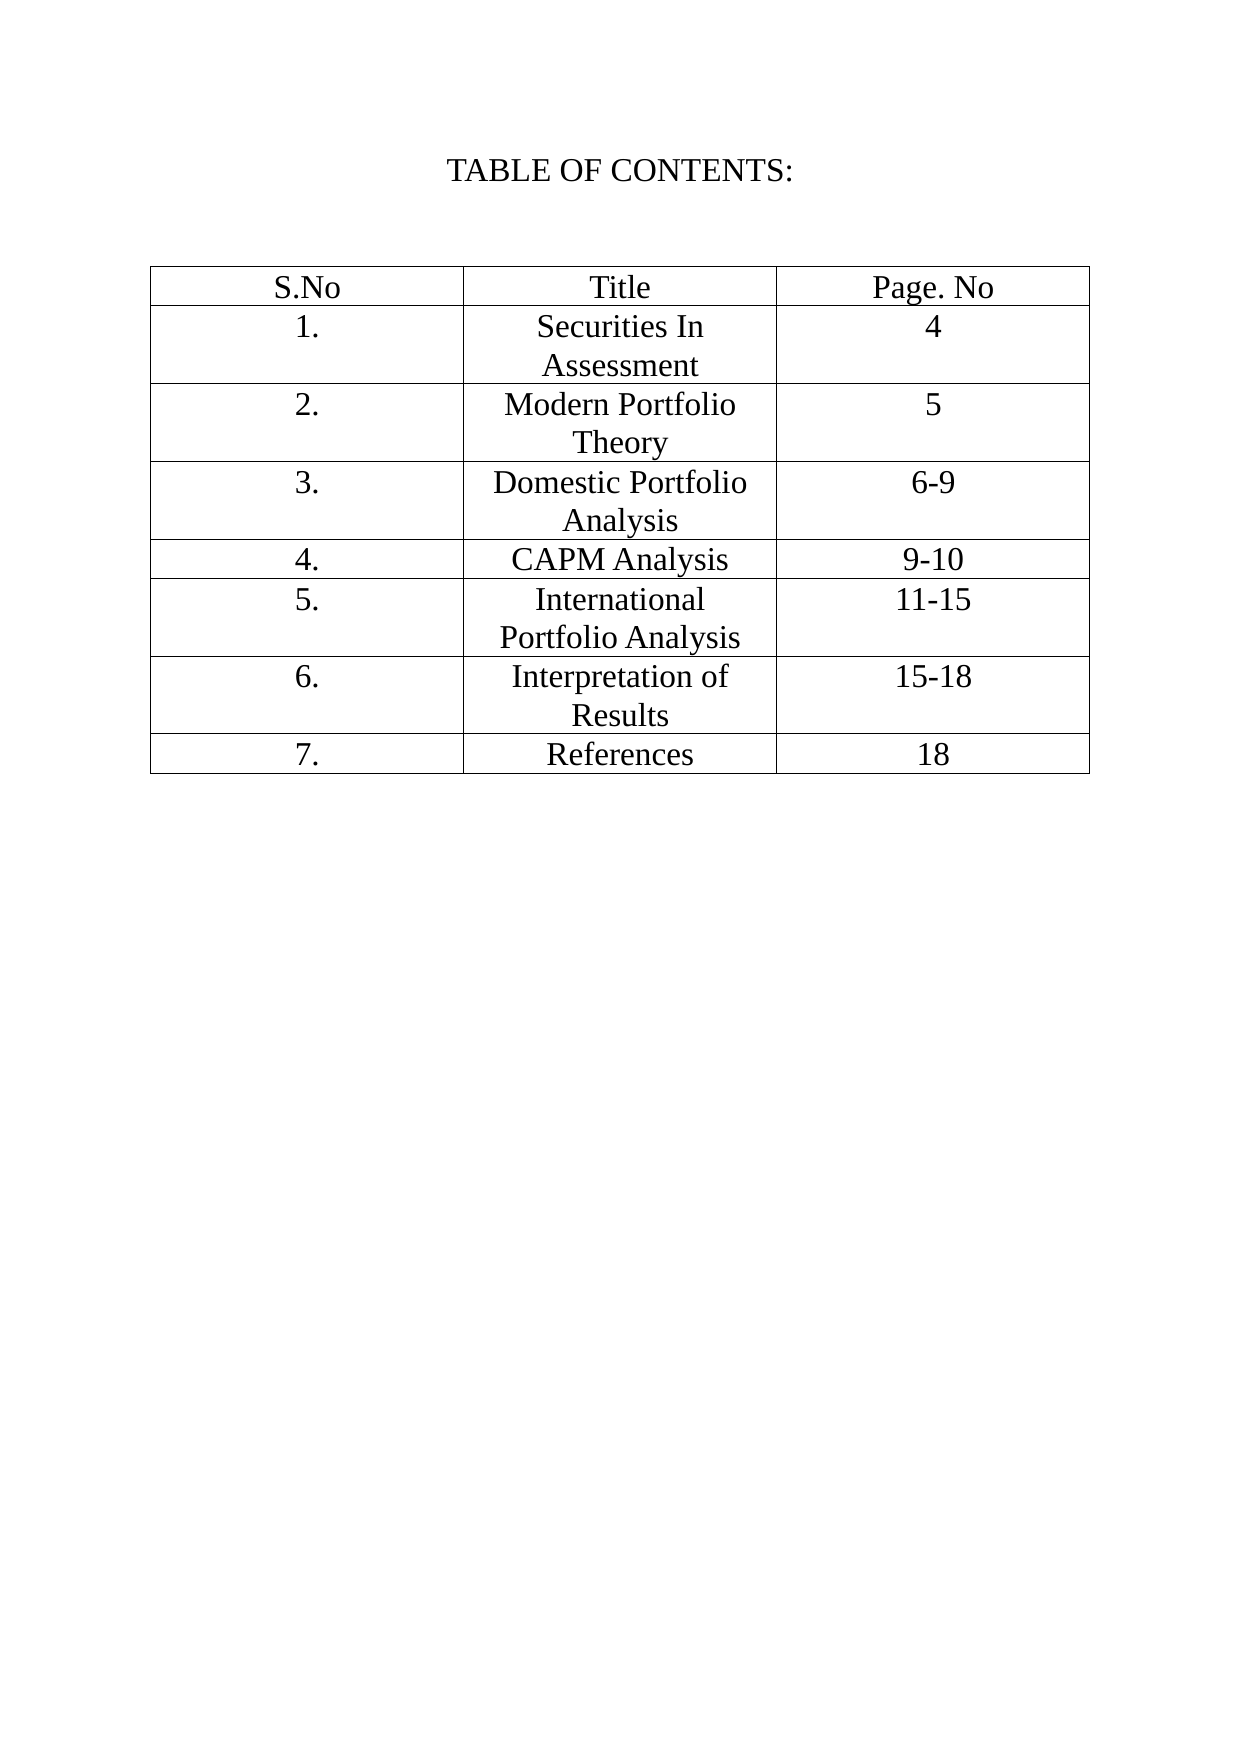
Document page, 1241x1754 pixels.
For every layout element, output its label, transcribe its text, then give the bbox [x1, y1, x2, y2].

table_cell 1. [151, 306, 463, 383]
table_cell 5 [777, 384, 1089, 461]
table_cell 15-18 [777, 657, 1089, 733]
table_cell Modern Portfolio Theory [464, 384, 776, 461]
table_cell 18 [777, 734, 1089, 773]
table_cell 3. [151, 462, 463, 538]
table_cell Domestic Portfolio Analysis [464, 462, 776, 538]
table_cell 4 [777, 306, 1089, 383]
table_cell 5. [151, 579, 463, 656]
table_cell 2. [151, 384, 463, 461]
table_cell 11-15 [777, 579, 1089, 656]
table_cell International Portfolio Analysis [464, 579, 776, 656]
table_cell 9-10 [777, 540, 1089, 578]
table_header S.No [151, 267, 463, 305]
table_cell 6. [151, 657, 463, 733]
table_cell Interpretation of Results [464, 657, 776, 733]
table_cell 7. [151, 734, 463, 773]
text TABLE OF CONTENTS: [150, 150, 1090, 188]
table_header Title [464, 267, 776, 305]
table_cell Securities In Assessment [464, 306, 776, 383]
table_cell CAPM Analysis [464, 540, 776, 578]
table_cell 6-9 [777, 462, 1089, 538]
table_header Page. No [777, 267, 1089, 305]
table_cell 4. [151, 540, 463, 578]
table_cell References [464, 734, 776, 773]
